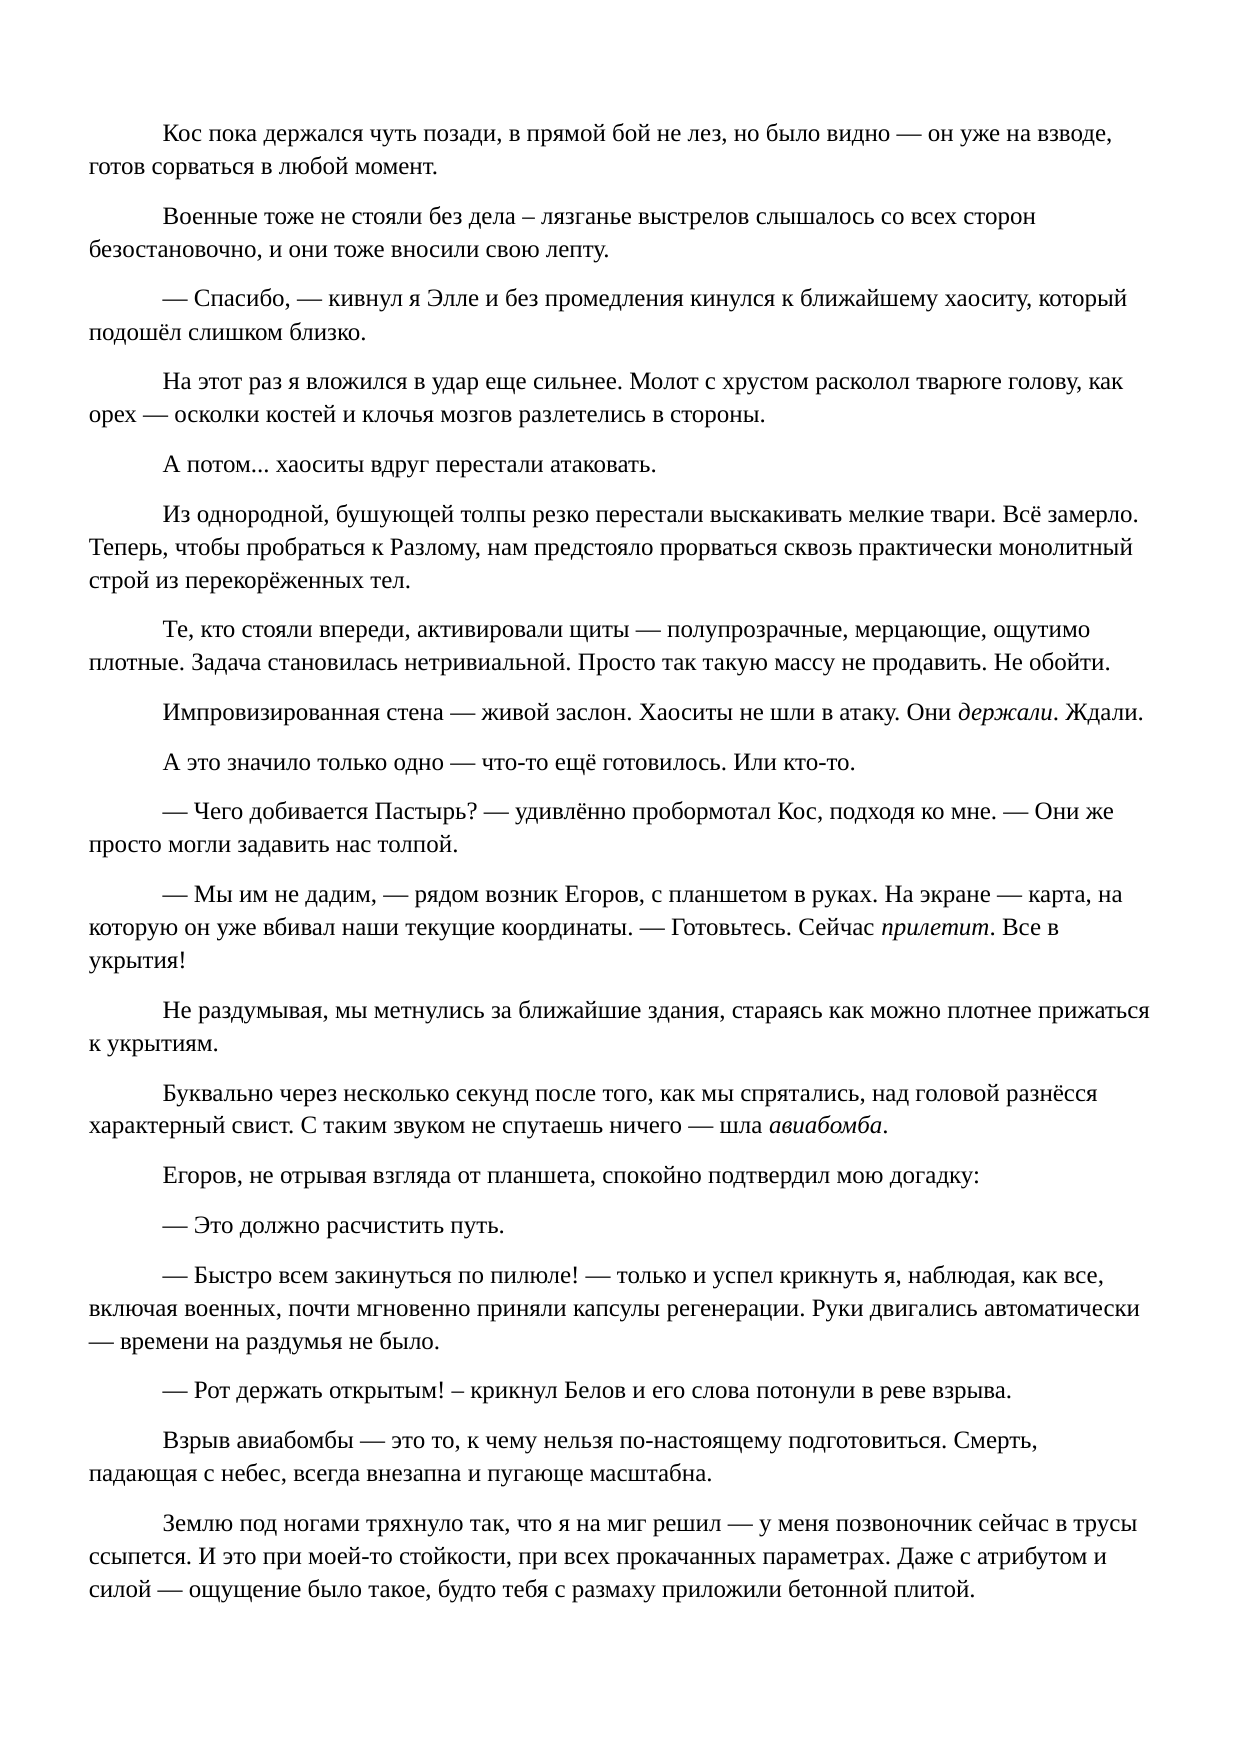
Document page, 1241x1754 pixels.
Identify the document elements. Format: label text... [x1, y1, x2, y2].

text Взрыв авиабомбы — это то, к чему нельзя по-настоящему подготовиться. Смерть, падающая с небес, всегда внезапна и пугающе масштабна. [88, 1425, 1152, 1487]
text Импровизированная стена — живой заслон. Хаоситы не шли в атаку. Они держали. Ждали. [88, 697, 1152, 726]
text Землю под ногами тряхнуло так, что я на миг решил — у меня позвоночник сейчас в трусы ссыпется. И это при моей-то стойкости, при всех прокачанных параметрах. Даже с атрибутом и силой — ощущение было такое, будто тебя с размаху приложили бетонной плитой. [88, 1508, 1152, 1603]
text Егоров, не отрывая взгляда от планшета, спокойно подтвердил мою догадку: [88, 1160, 1152, 1189]
text Буквально через несколько секунд после того, как мы спрятались, над головой разнёсся характерный свист. С таким звуком не спутаешь ничего — шла авиабомба. [88, 1078, 1152, 1139]
text — Мы им не дадим, — рядом возник Егоров, с планшетом в руках. На экране — карта, на которую он уже вбивал наши текущие координаты. — Готовьтесь. Сейчас прилетит. Все в укрытия! [88, 879, 1152, 974]
text Военные тоже не стояли без дела – лязганье выстрелов слышалось со всех сторон безостановочно, и они тоже вносили свою лепту. [88, 201, 1152, 263]
text А это значило только одно — что-то ещё готовилось. Или кто-то. [88, 747, 1152, 776]
text На этот раз я вложился в удар еще сильнее. Молот с хрустом расколол тварюге голову, как орех — осколки костей и клочья мозгов разлетелись в стороны. [88, 366, 1152, 428]
text — Рот держать открытым! – крикнул Белов и его слова потонули в реве взрыва. [88, 1375, 1152, 1404]
text Кос пока держался чуть позади, в прямой бой не лез, но было видно — он уже на взводе, готов сорваться в любой момент. [88, 118, 1152, 180]
text Из однородной, бушующей толпы резко перестали выскакивать мелкие твари. Всё замерло. Теперь, чтобы пробраться к Разлому, нам предстояло прорваться сквозь практически монолитный строй из перекорёженных тел. [88, 499, 1152, 593]
text Не раздумывая, мы метнулись за ближайшие здания, стараясь как можно плотнее прижаться к укрытиям. [88, 995, 1152, 1057]
text — Спасибо, — кивнул я Элле и без промедления кинулся к ближайшему хаоситу, который подошёл слишком близко. [88, 283, 1152, 345]
text — Это должно расчистить путь. [88, 1210, 1152, 1239]
text Те, кто стояли впереди, активировали щиты — полупрозрачные, мерцающие, ощутимо плотные. Задача становилась нетривиальной. Просто так такую массу не продавить. Не обойти. [88, 614, 1152, 676]
text — Быстро всем закинуться по пилюле! — только и успел крикнуть я, наблюдая, как все, включая военных, почти мгновенно приняли капсулы регенерации. Руки двигались автоматически — времени на раздумья не было. [88, 1260, 1152, 1354]
text — Чего добивается Пастырь? — удивлённо пробормотал Кос, подходя ко мне. — Они же просто могли задавить нас толпой. [88, 796, 1152, 858]
text А потом... хаоситы вдруг перестали атаковать. [88, 449, 1152, 478]
